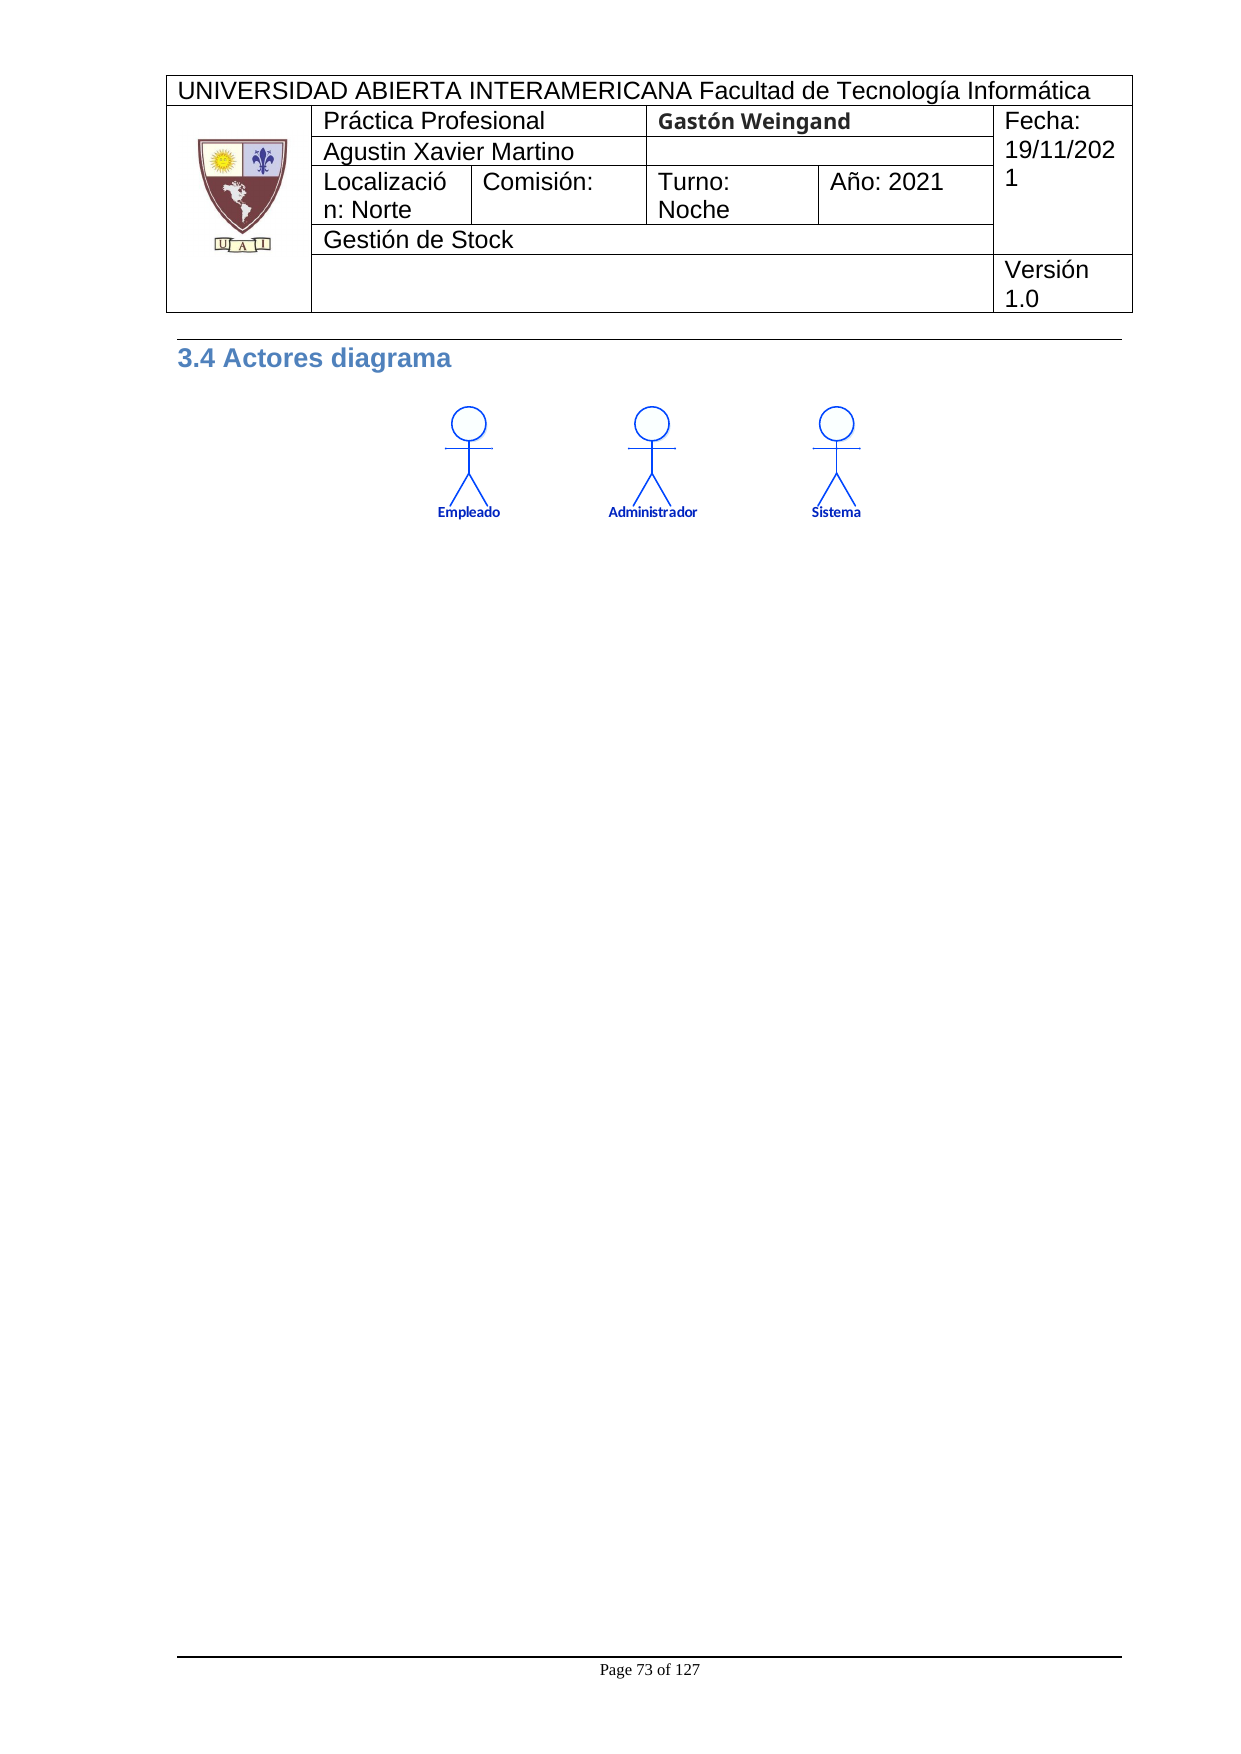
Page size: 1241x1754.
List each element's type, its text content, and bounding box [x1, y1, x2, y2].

subtitle 3.4 Actores diagrama [177, 342, 1122, 374]
picture [177, 130, 309, 257]
